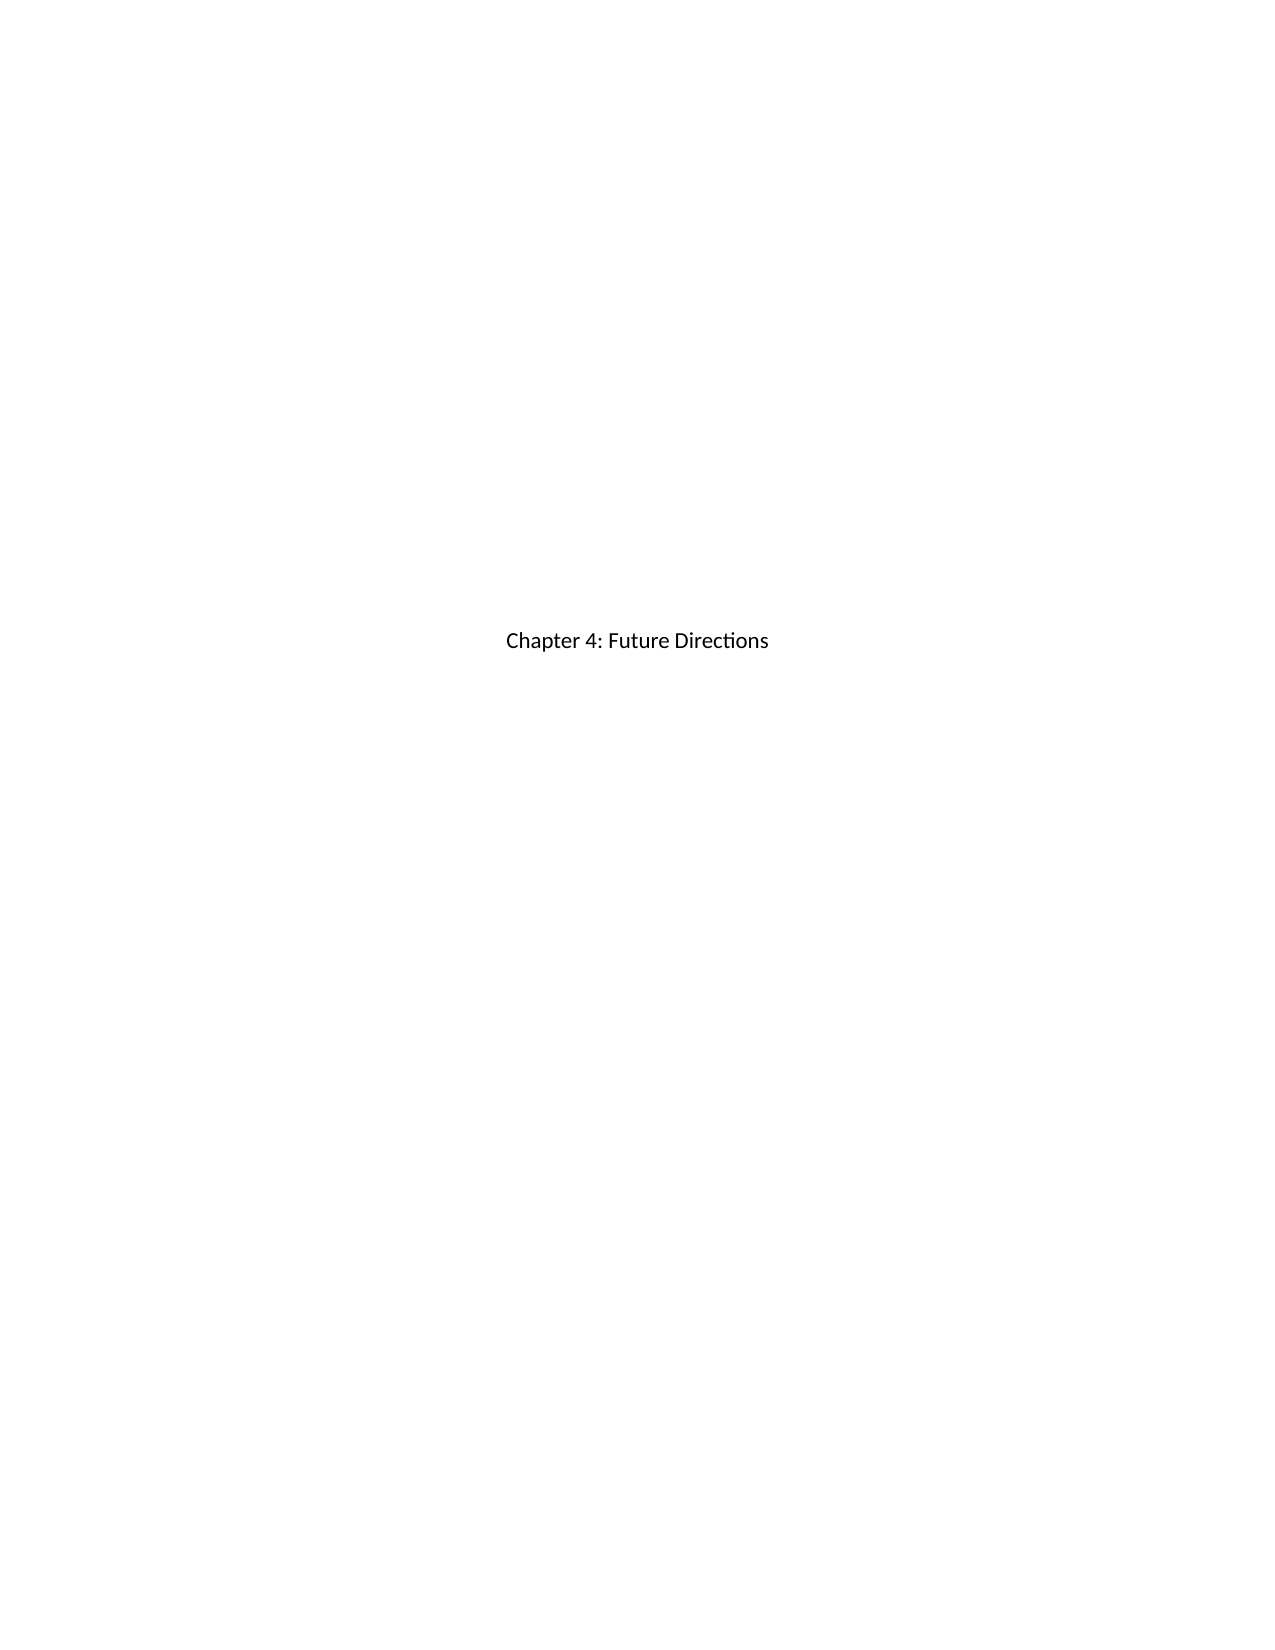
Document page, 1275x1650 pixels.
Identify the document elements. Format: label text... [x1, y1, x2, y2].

text Chapter 4: Future Directions [150, 626, 1125, 654]
